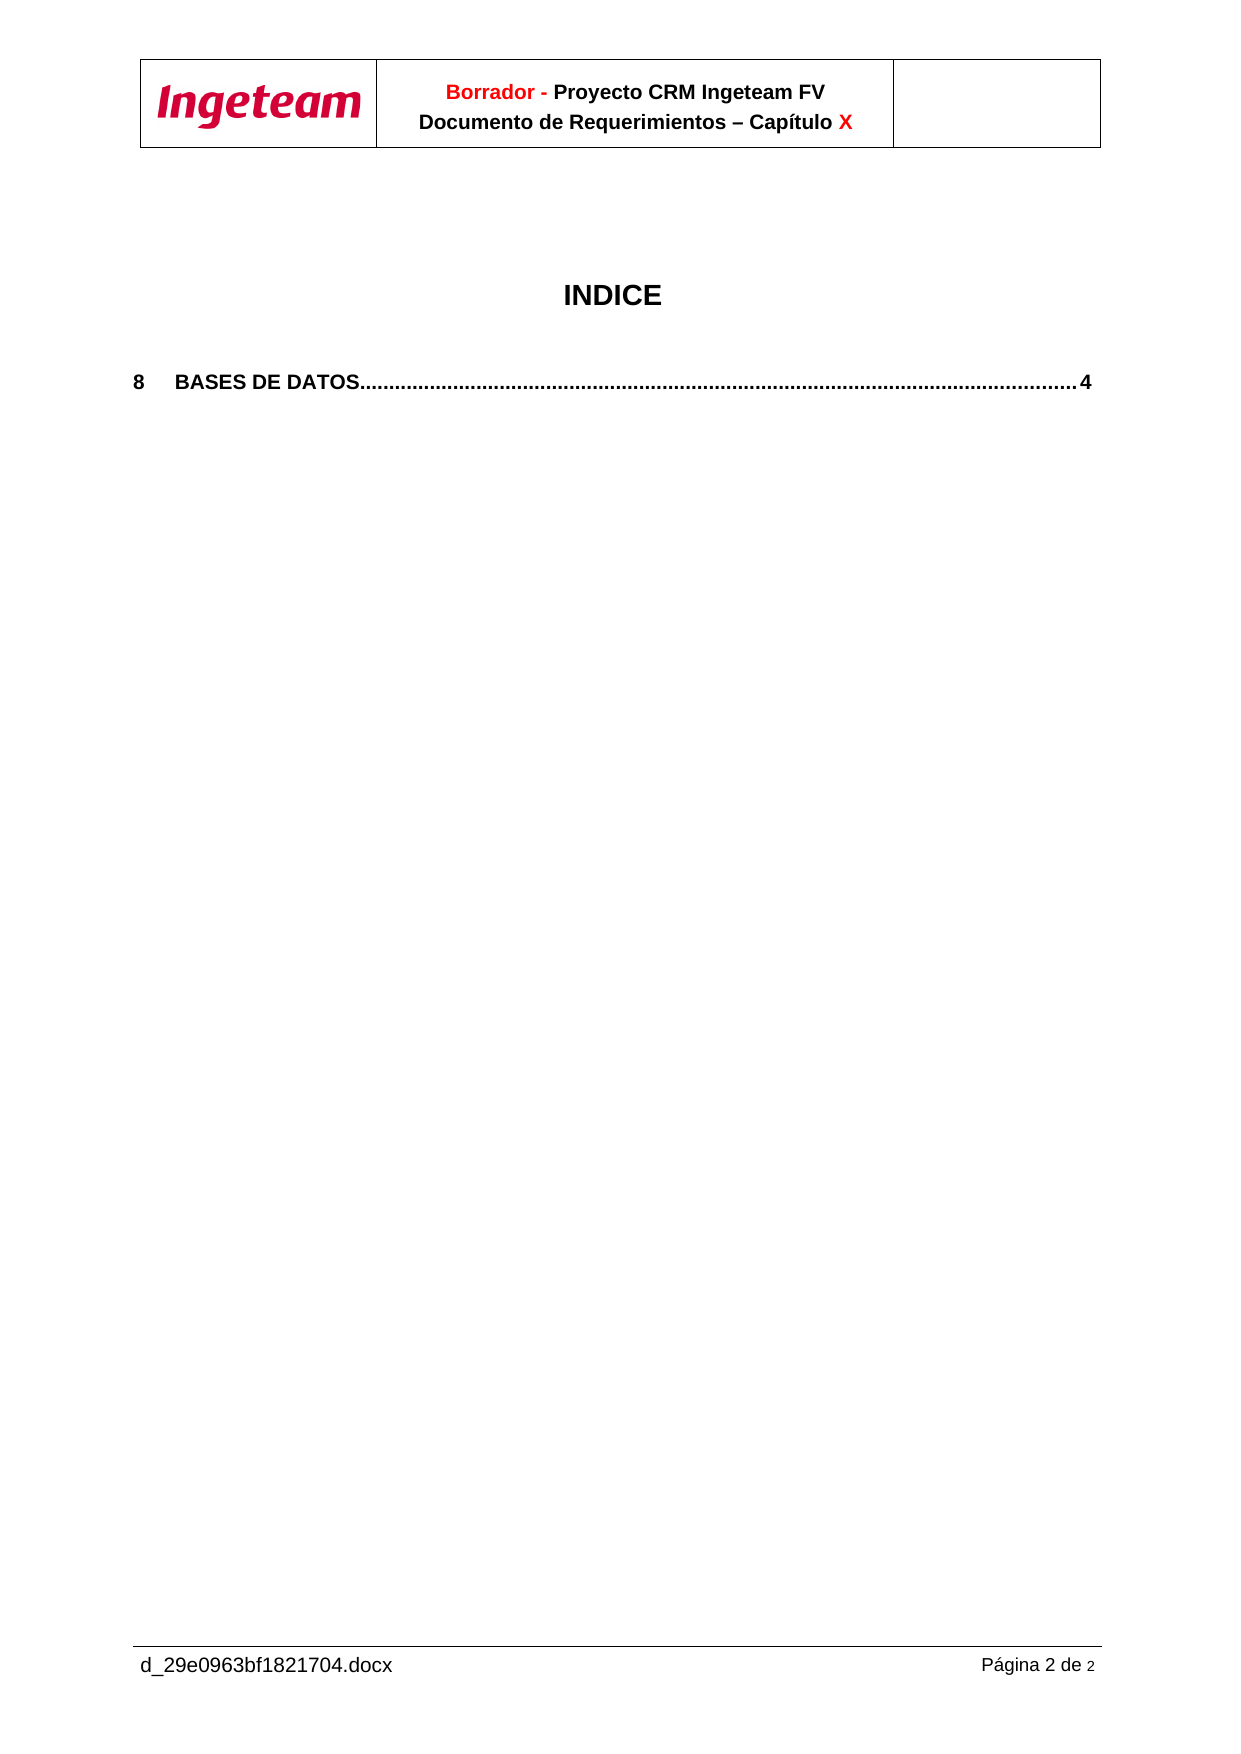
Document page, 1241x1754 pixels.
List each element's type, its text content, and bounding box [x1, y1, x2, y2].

text 8 BASES DE DATOS 4 [133, 370, 1092, 394]
text INDICE [133, 278, 1092, 311]
picture [157, 85, 361, 129]
